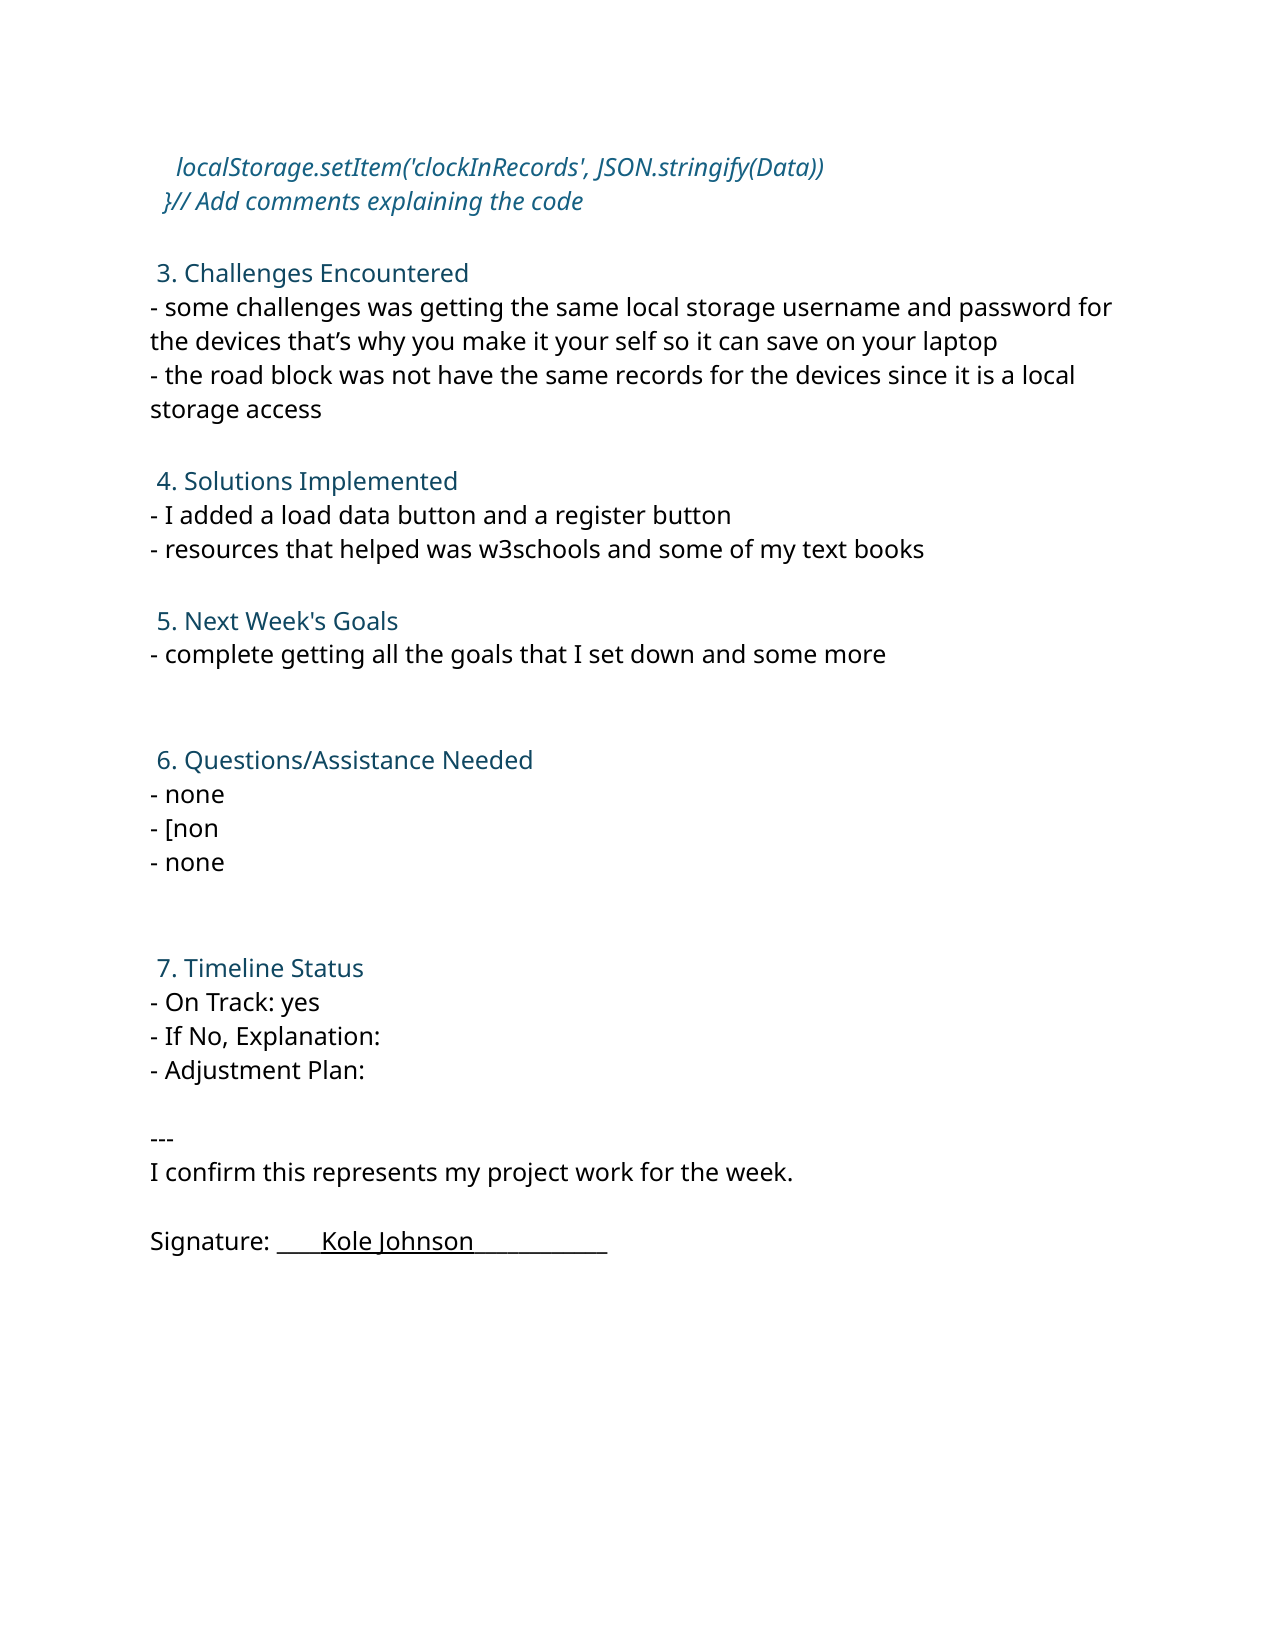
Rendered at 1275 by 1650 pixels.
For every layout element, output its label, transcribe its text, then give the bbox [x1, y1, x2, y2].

text Signature: ____Kole Johnson____________ [150, 1223, 1125, 1257]
text }// Add comments explaining the code [150, 184, 1125, 218]
text - resources that helped was w3schools and some of my text books [150, 532, 1125, 566]
text - If No, Explanation: [150, 1019, 1125, 1053]
text - complete getting all the goals that I set down and some more [150, 637, 1125, 671]
text --- [150, 1121, 1125, 1155]
text - none [150, 845, 1125, 879]
subtitle 3. Challenges Encountered [150, 256, 1125, 290]
subtitle 4. Solutions Implemented [150, 463, 1125, 497]
text I confirm this represents my project work for the week. [150, 1155, 1125, 1189]
text - some challenges was getting the same local storage username and password for the devices that’s why you make it your self so it can save on your laptop [150, 290, 1125, 358]
text localStorage.setItem('clockInRecords', JSON.stringify(Data)) [150, 150, 1125, 184]
text - On Track: yes [150, 985, 1125, 1019]
subtitle 6. Questions/Assistance Needed [150, 743, 1125, 777]
text - none [150, 777, 1125, 811]
text - I added a load data button and a register button [150, 497, 1125, 532]
subtitle 5. Next Week's Goals [150, 603, 1125, 637]
text - Adjustment Plan: [150, 1053, 1125, 1087]
text - [non [150, 811, 1125, 845]
subtitle 7. Timeline Status [150, 951, 1125, 985]
text - the road block was not have the same records for the devices since it is a local storage access [150, 358, 1125, 426]
